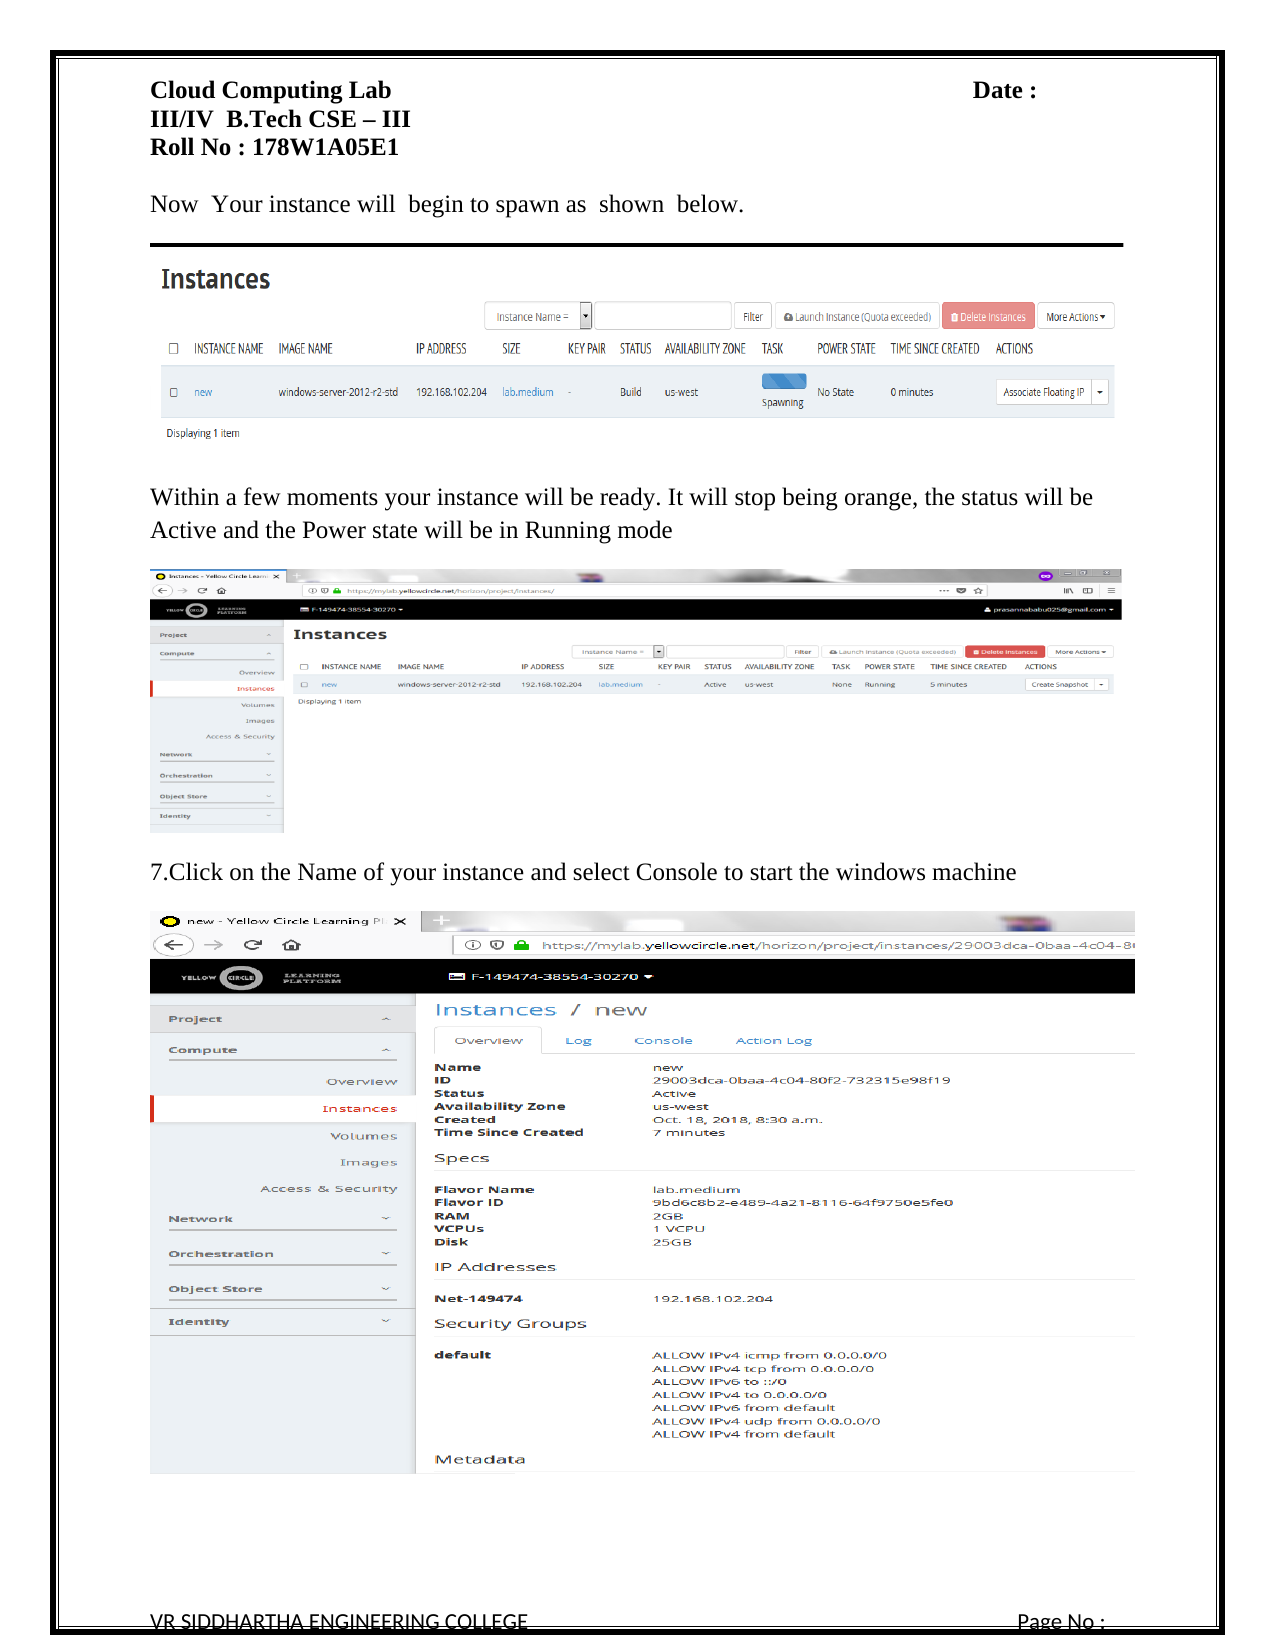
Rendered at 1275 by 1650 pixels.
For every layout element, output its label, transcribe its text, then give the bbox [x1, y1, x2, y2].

text 7.Click on the Name of your instance and select Console to start the windows machine [150, 857, 1125, 886]
picture [150, 569, 1122, 833]
text Within a few moments your instance will be ready. It will stop being orange, the status will be Active and the Power state will be in Running mode [150, 482, 1125, 544]
text Now Your instance will begin to spawn as shown below. [150, 189, 1125, 218]
picture [150, 911, 1135, 1474]
picture [150, 243, 1124, 458]
